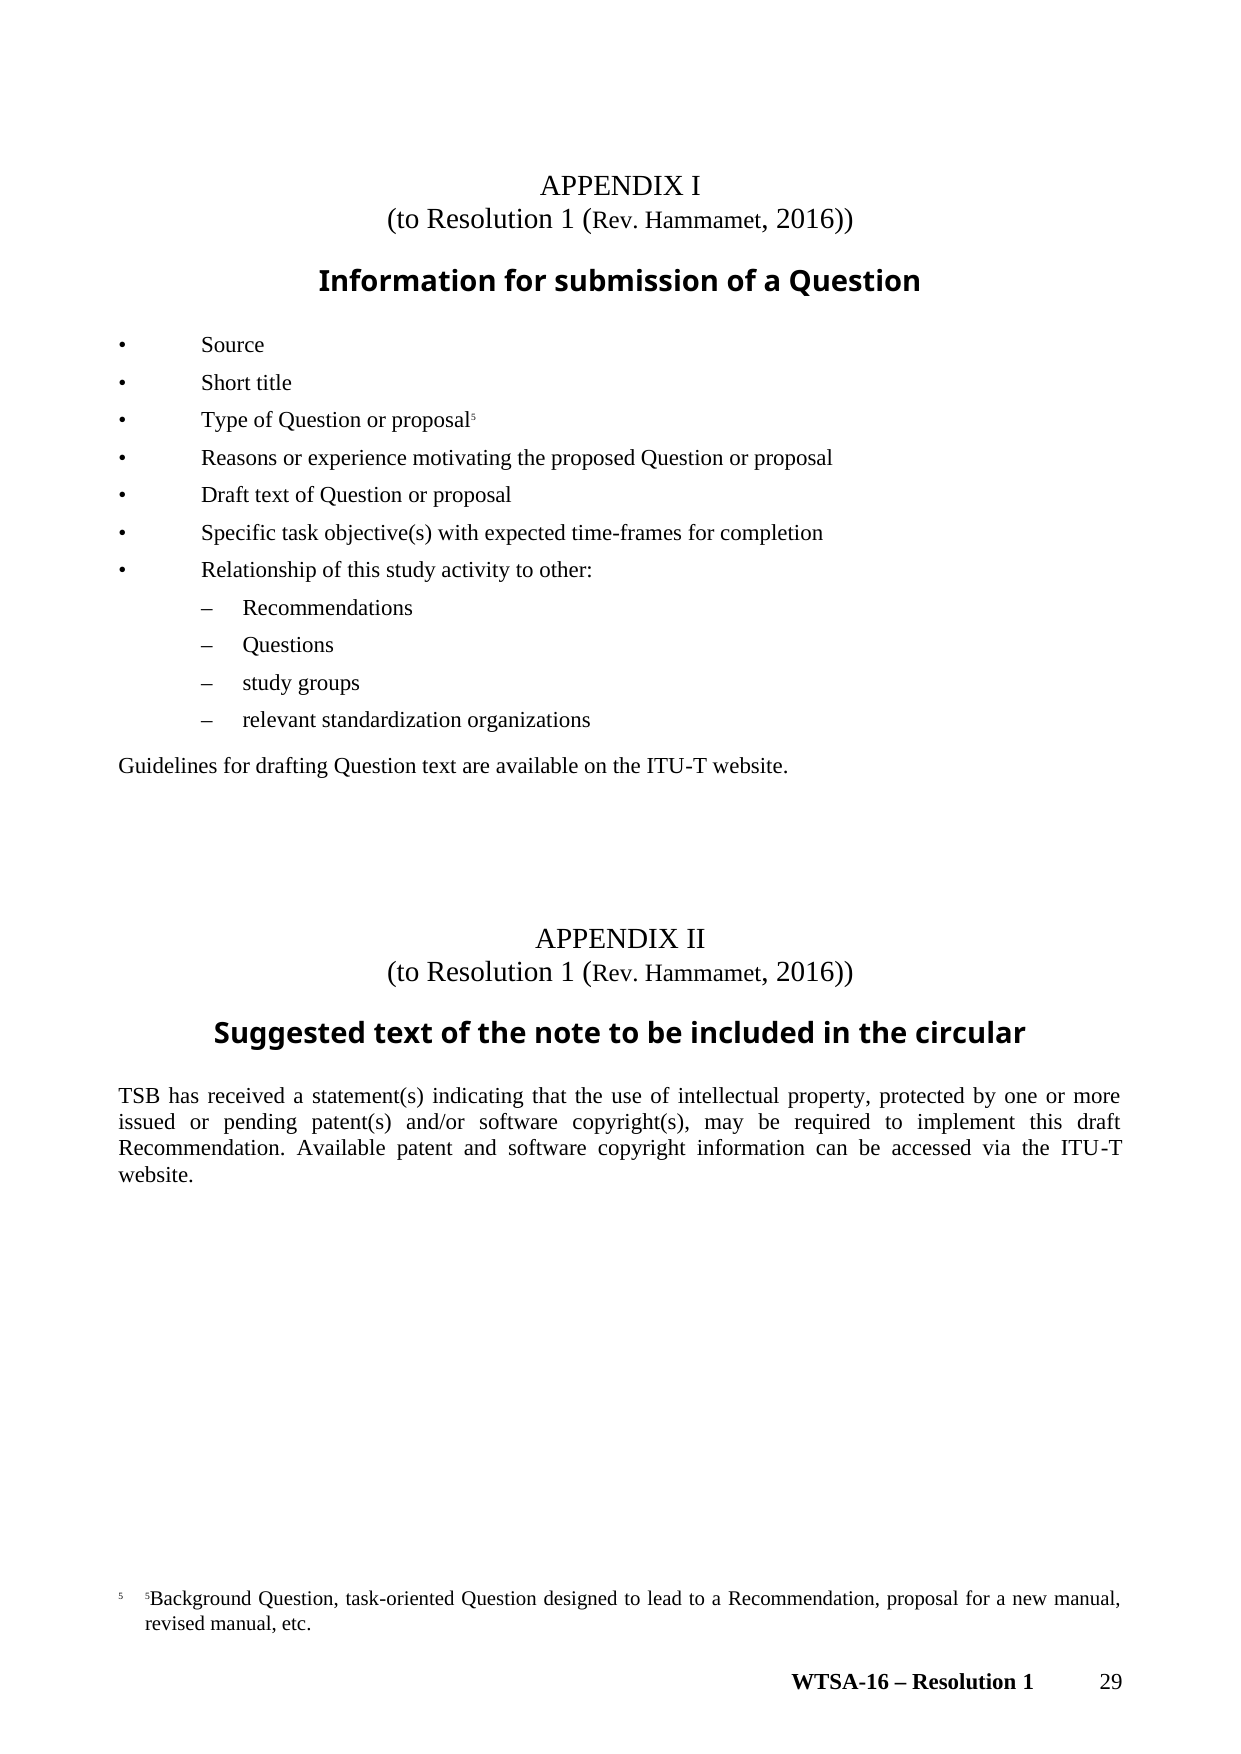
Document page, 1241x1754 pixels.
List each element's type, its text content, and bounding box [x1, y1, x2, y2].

text • Specific task objective(s) with expected time-frames for completion [118, 517, 1122, 546]
title Information for submission of a Question [118, 260, 1122, 300]
title TSB has received a statement(s) indicating that the use of intellectual property, protected by one or more issued or pending patent(s) and/or software copyright(s), may be required to implement this draft Recommendation. Available patent and software copyright information can be accessed via the ITU-T website. [118, 1082, 1122, 1187]
text • Type of Question or proposal5 [118, 404, 1122, 433]
text Appendix I (to Resolution 1 (Rev. Hammamet, 2016)) [118, 168, 1122, 235]
text – Questions [201, 629, 1122, 658]
text • Short title [118, 367, 1122, 396]
text Appendix II (to Resolution 1 (Rev. Hammamet, 2016)) [118, 921, 1122, 988]
text • Source [118, 329, 1122, 358]
text Guidelines for drafting Question text are available on the ITU-T website. [118, 750, 1122, 779]
text – Recommendations [201, 592, 1122, 621]
text • Reasons or experience motivating the proposed Question or proposal [118, 442, 1122, 471]
text • Relationship of this study activity to other: [118, 554, 1122, 583]
text • Draft text of Question or proposal [118, 479, 1122, 508]
title Suggested text of the note to be included in the circular [118, 1013, 1122, 1052]
text – relevant standardization organizations [201, 704, 1122, 733]
text – study groups [201, 667, 1122, 696]
